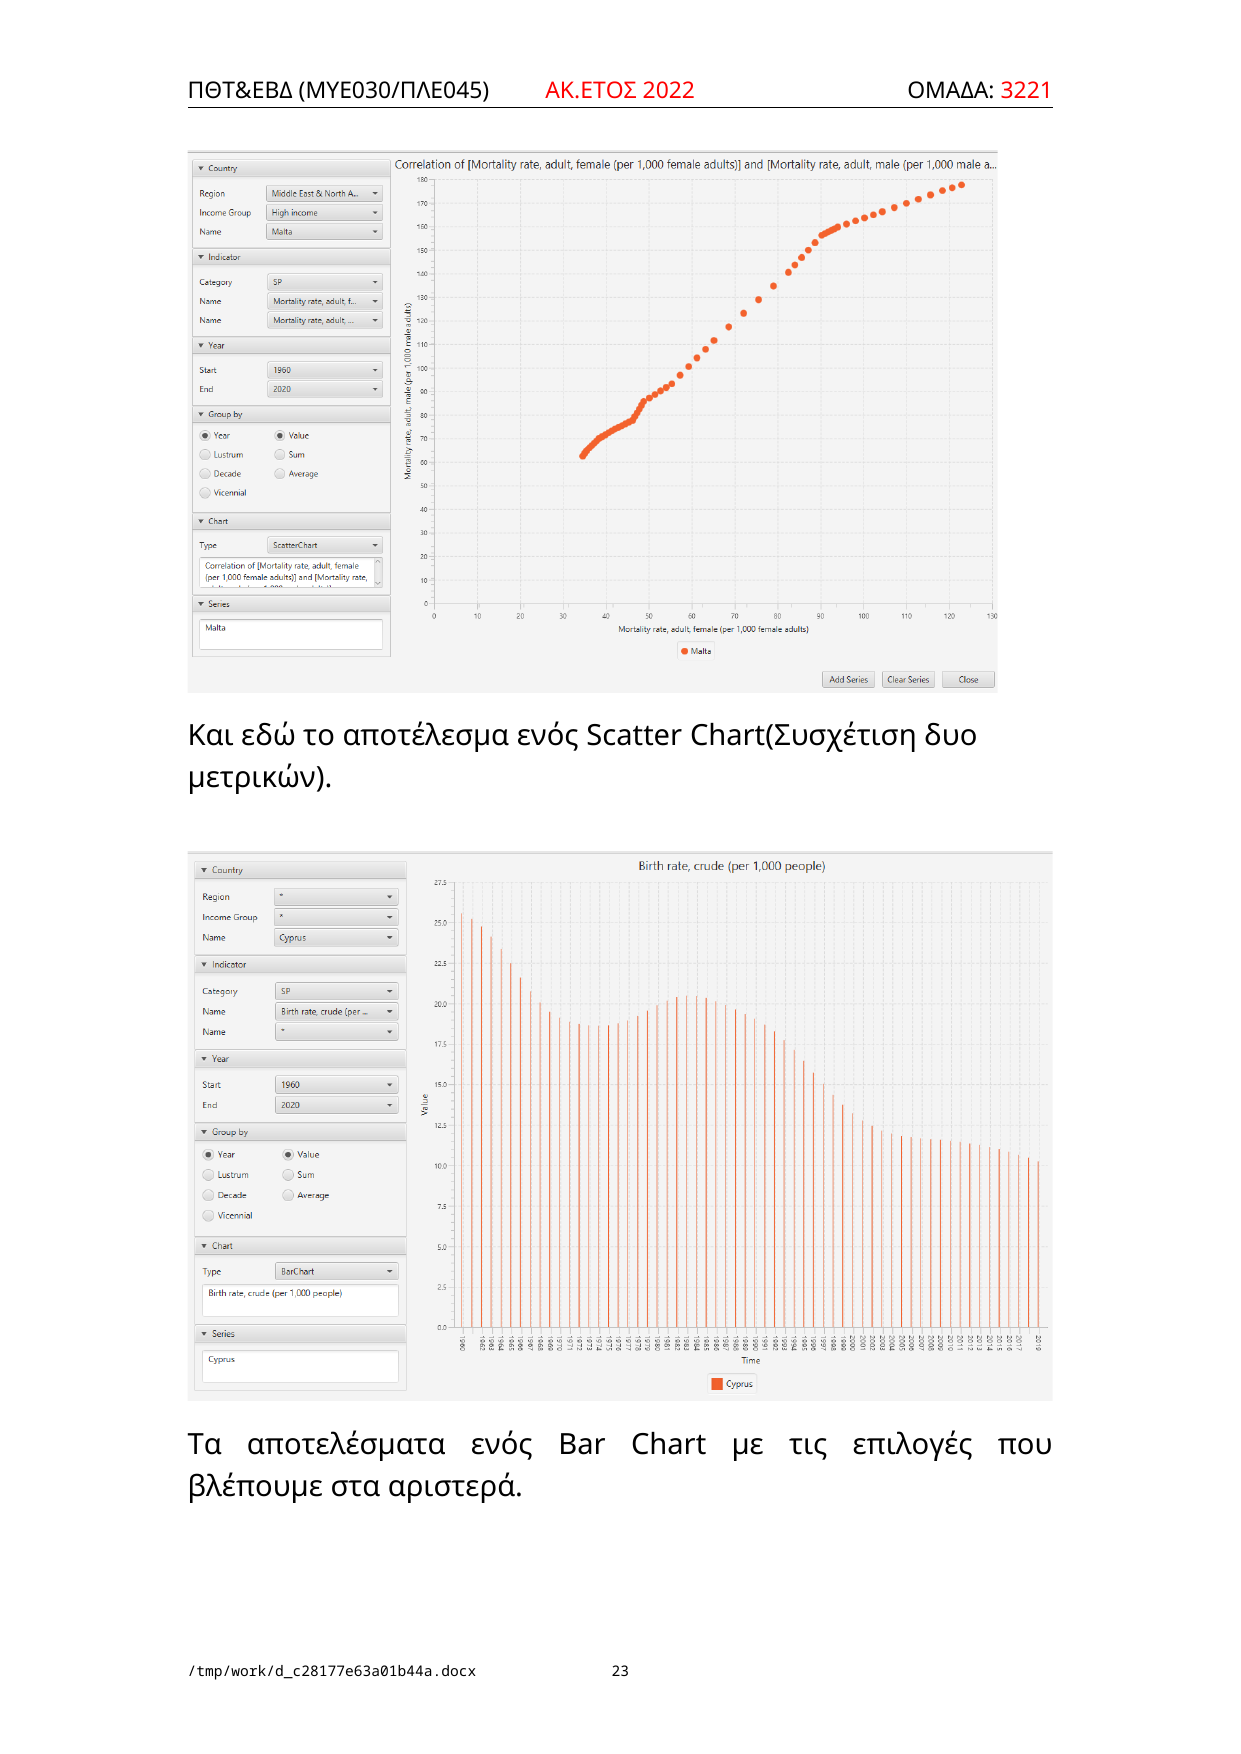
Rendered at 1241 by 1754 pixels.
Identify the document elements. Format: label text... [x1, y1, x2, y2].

text Και εδώ το αποτέλεσμα ενός Scatter Chart(Συσχέτιση δυο μετρικών). [187, 715, 1053, 796]
picture [187, 150, 998, 693]
text Τα αποτελέσματα ενός Bar Chart με τις επιλογές που βλέπουμε στα αριστερά. [187, 1423, 1053, 1505]
picture [187, 851, 1053, 1401]
